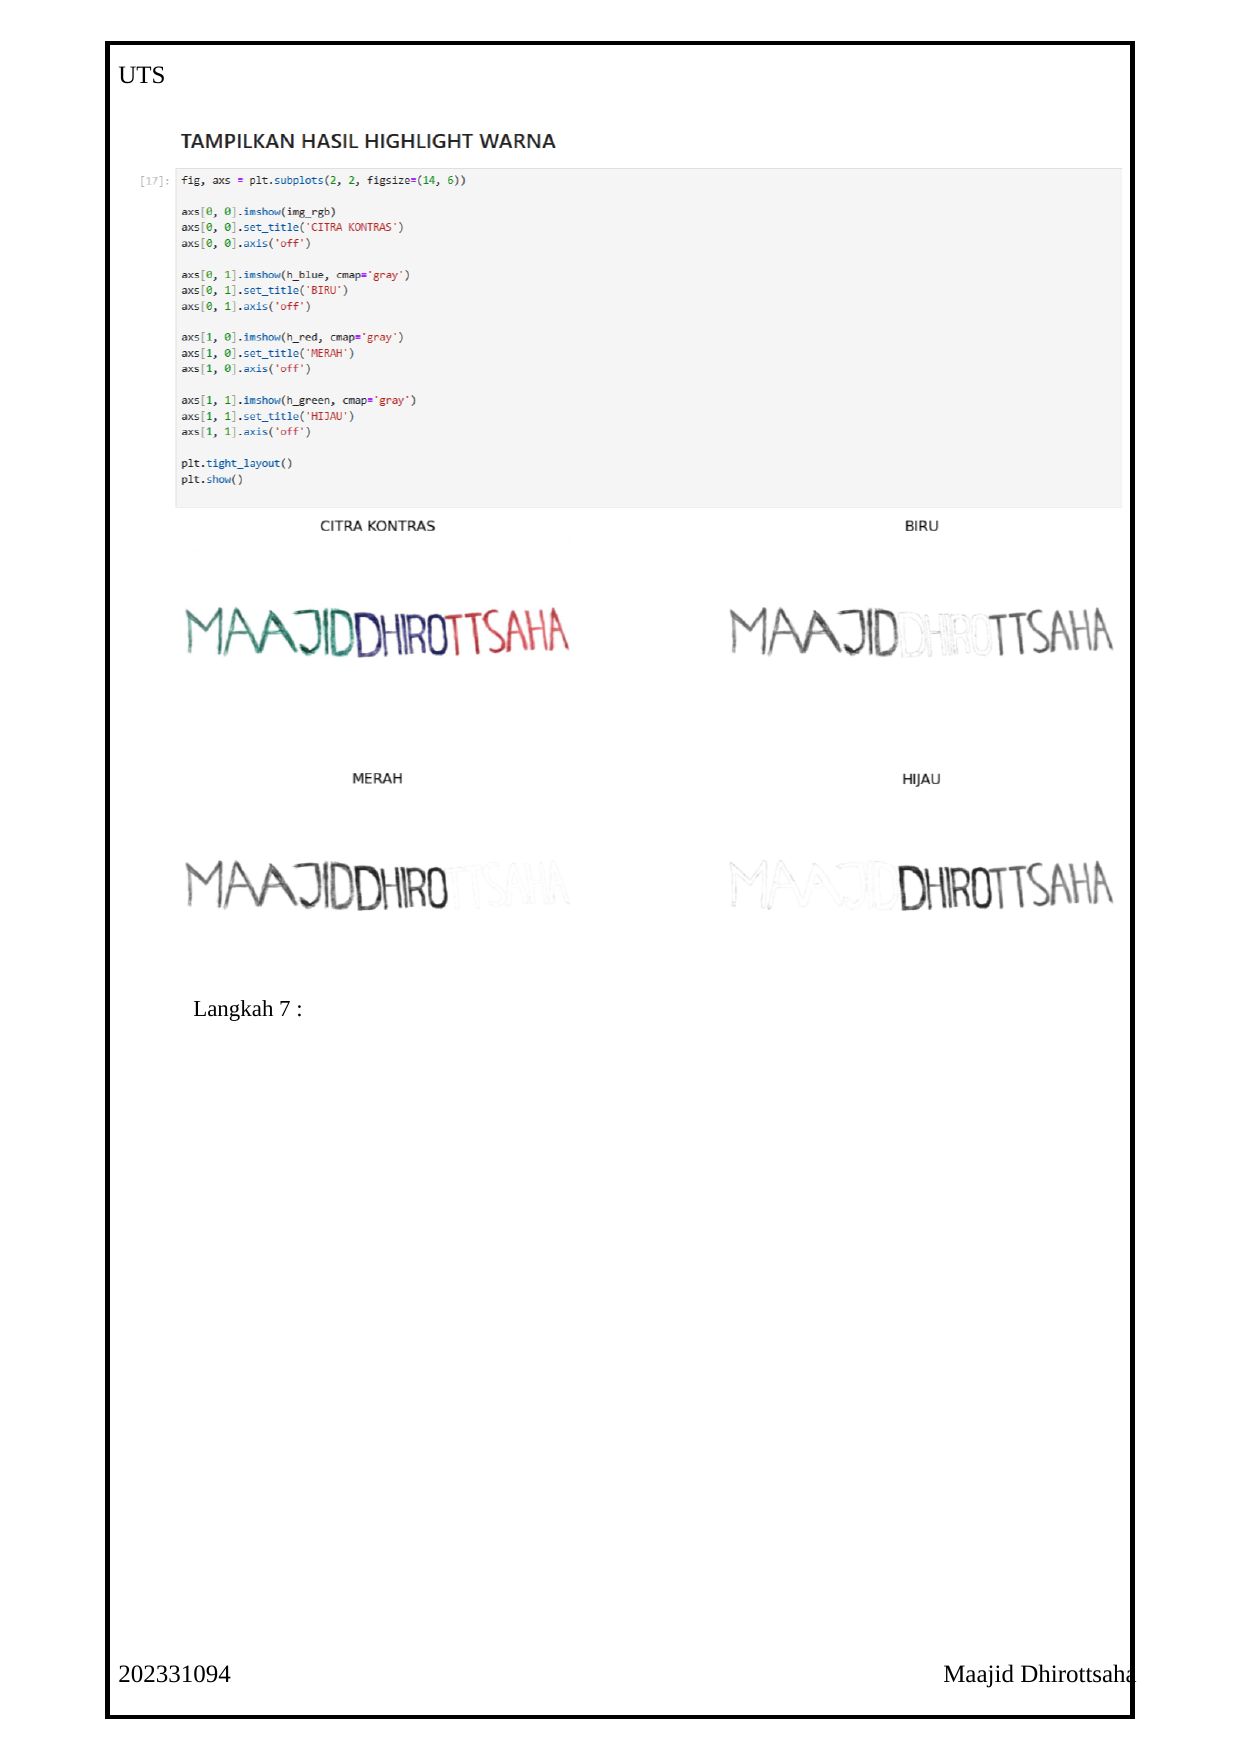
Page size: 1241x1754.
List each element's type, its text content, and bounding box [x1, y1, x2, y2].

text Langkah 7 : [193, 995, 1063, 1021]
picture [118, 118, 1123, 970]
